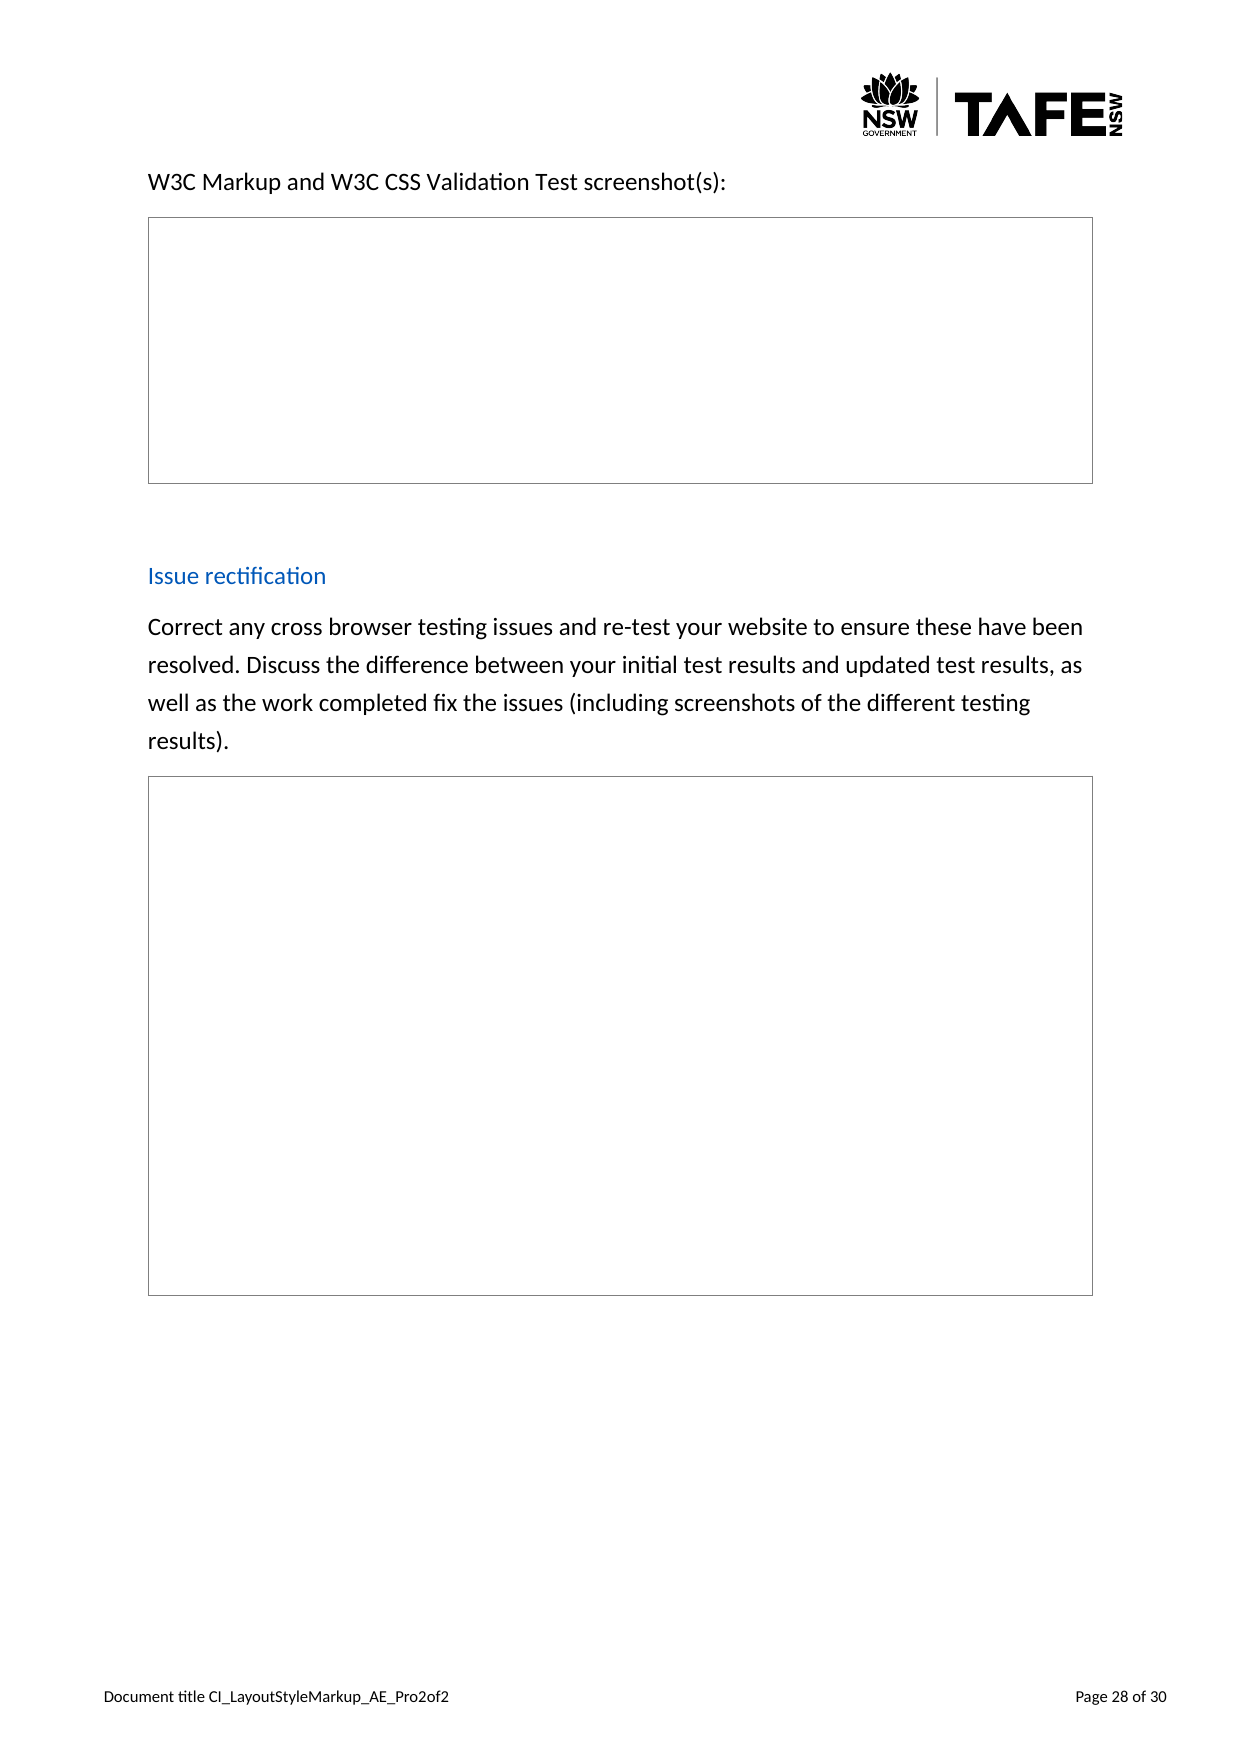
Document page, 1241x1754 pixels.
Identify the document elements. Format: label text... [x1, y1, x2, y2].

text Issue rectification [148, 560, 1092, 591]
list Correct any cross browser testing issues and re-test your website to ensure these have been resolved. Discuss the difference between your initial test results and updated test results, as well as the work completed fix the issues (including screenshots of the different testing results). [148, 611, 1092, 756]
picture [861, 71, 1123, 137]
table_header [149, 777, 1092, 1295]
table_header [149, 218, 1092, 483]
list W3C Markup and W3C CSS Validation Test screenshot(s): [148, 167, 1092, 197]
